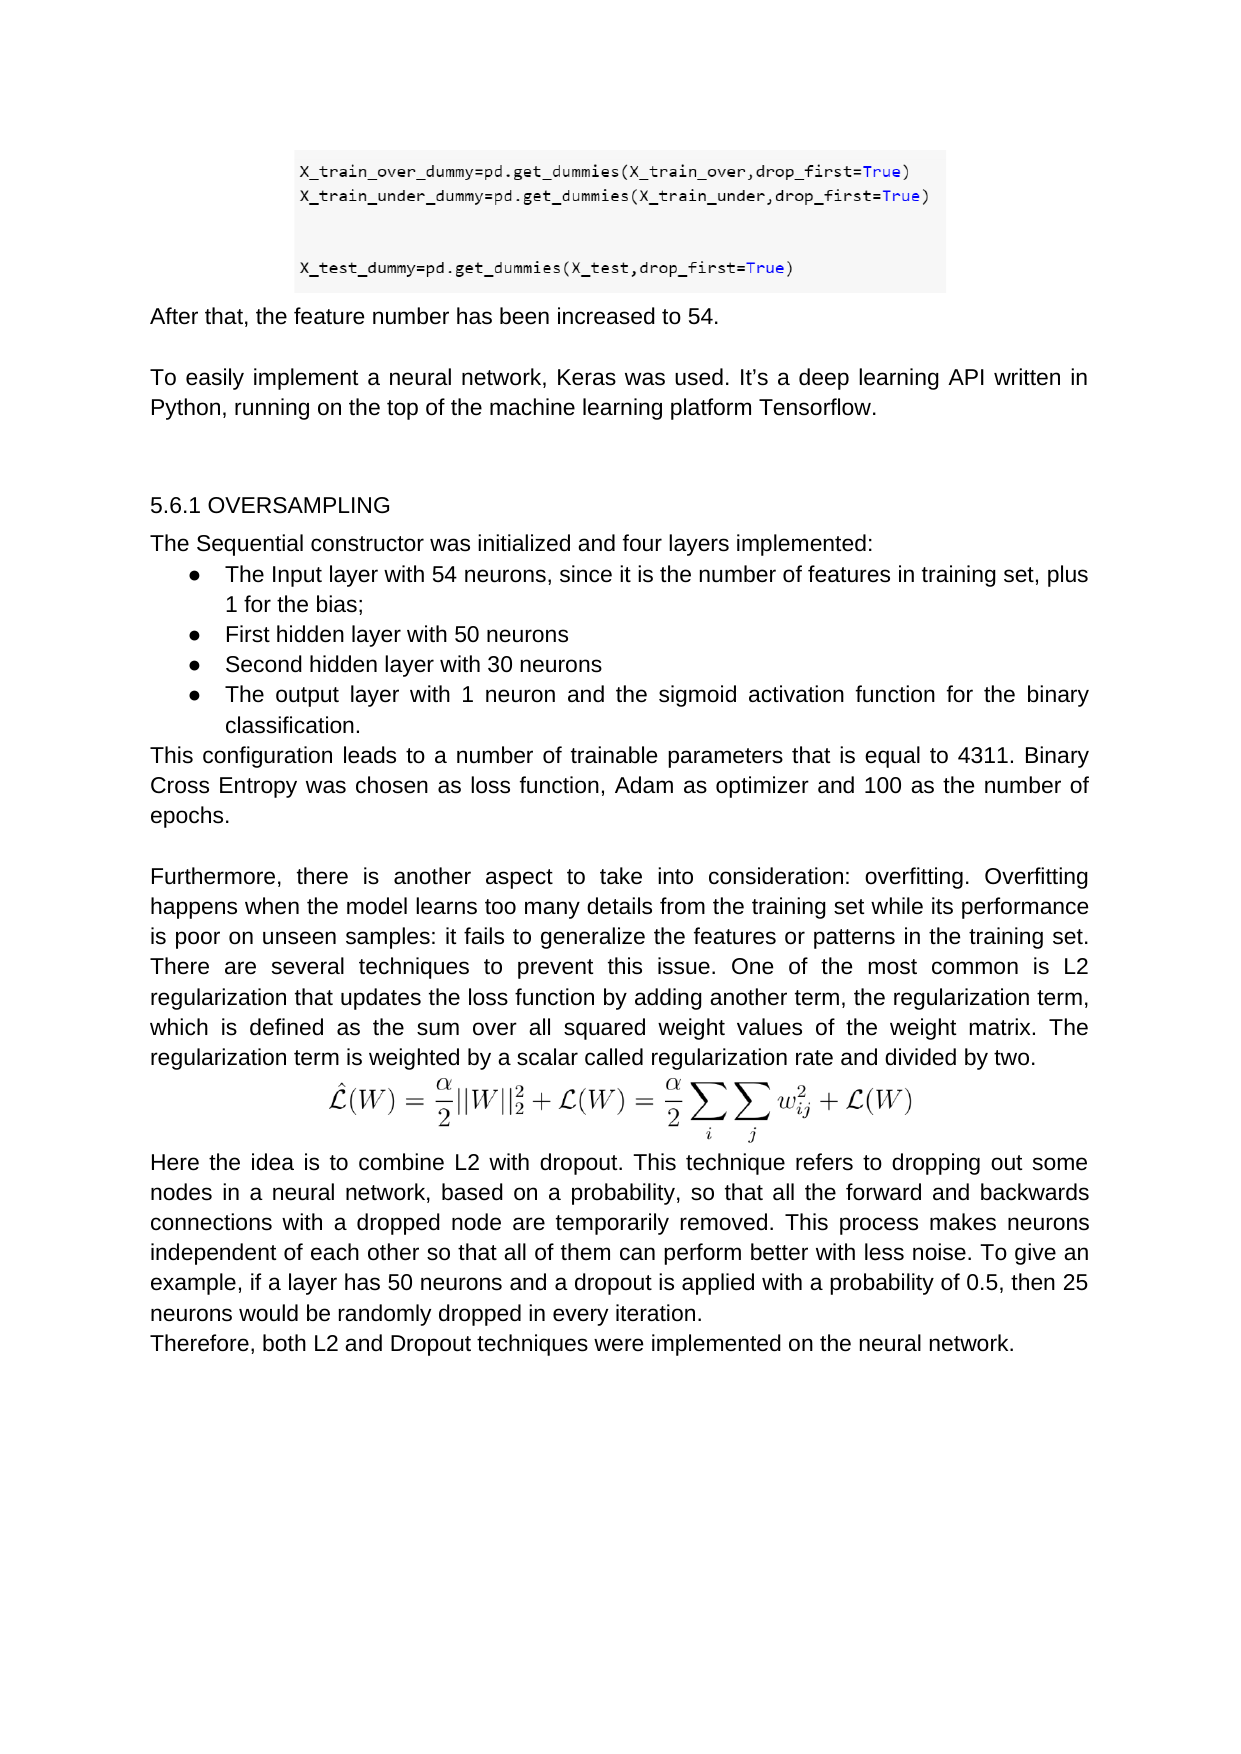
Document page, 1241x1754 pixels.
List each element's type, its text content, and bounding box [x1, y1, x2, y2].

text Furthermore, there is another aspect to take into consideration: overfitting. Overfitting happens when the model learns too many details from the training set while its performance is poor on unseen samples: it fails to generalize the features or patterns in the training set. There are several techniques to prevent this issue. One of the most common is L2 regularization that updates the loss function by adding another term, the regularization term, which is defined as the sum over all squared weight values of the weight matrix. The regularization term is weighted by a scalar called regularization rate and divided by two. [150, 863, 1090, 1070]
text After that, the feature number has been increased to 54. [150, 303, 1090, 329]
text The Sequential constructor was initialized and four layers implemented: [150, 530, 1090, 557]
list The output layer with 1 neuron and the sigmoid activation function for the binary classification. [187, 681, 1090, 738]
picture [327, 1074, 913, 1145]
list Second hidden layer with 30 neurons [187, 651, 1090, 678]
text Therefore, both L2 and Dropout techniques were implemented on the neural network. [150, 1330, 1090, 1356]
text This configuration leads to a number of trainable parameters that is equal to 4311. Binary Cross Entropy was chosen as loss function, Adam as optimizer and 100 as the number of epochs. [150, 742, 1090, 829]
picture [294, 150, 947, 293]
list The Input layer with 54 neurons, since it is the number of features in training set, plus 1 for the bias; [187, 561, 1090, 617]
text To easily implement a neural network, Keras was used. It’s a deep learning API written in Python, running on the top of the machine learning platform Tensorflow. [150, 363, 1090, 420]
text Here the idea is to combine L2 with dropout. This technique refers to dropping out some nodes in a neural network, based on a probability, so that all the forward and backwards connections with a dropped node are temporarily removed. This process makes neurons independent of each other so that all of them can perform better with less noise. To give an example, if a layer has 50 neurons and a dropout is applied with a probability of 0.5, then 25 neurons would be randomly dropped in every iteration. [150, 1148, 1090, 1326]
list First hidden layer with 50 neurons [187, 621, 1090, 647]
subtitle 5.6.1 OVERSAMPLING [150, 492, 1090, 518]
